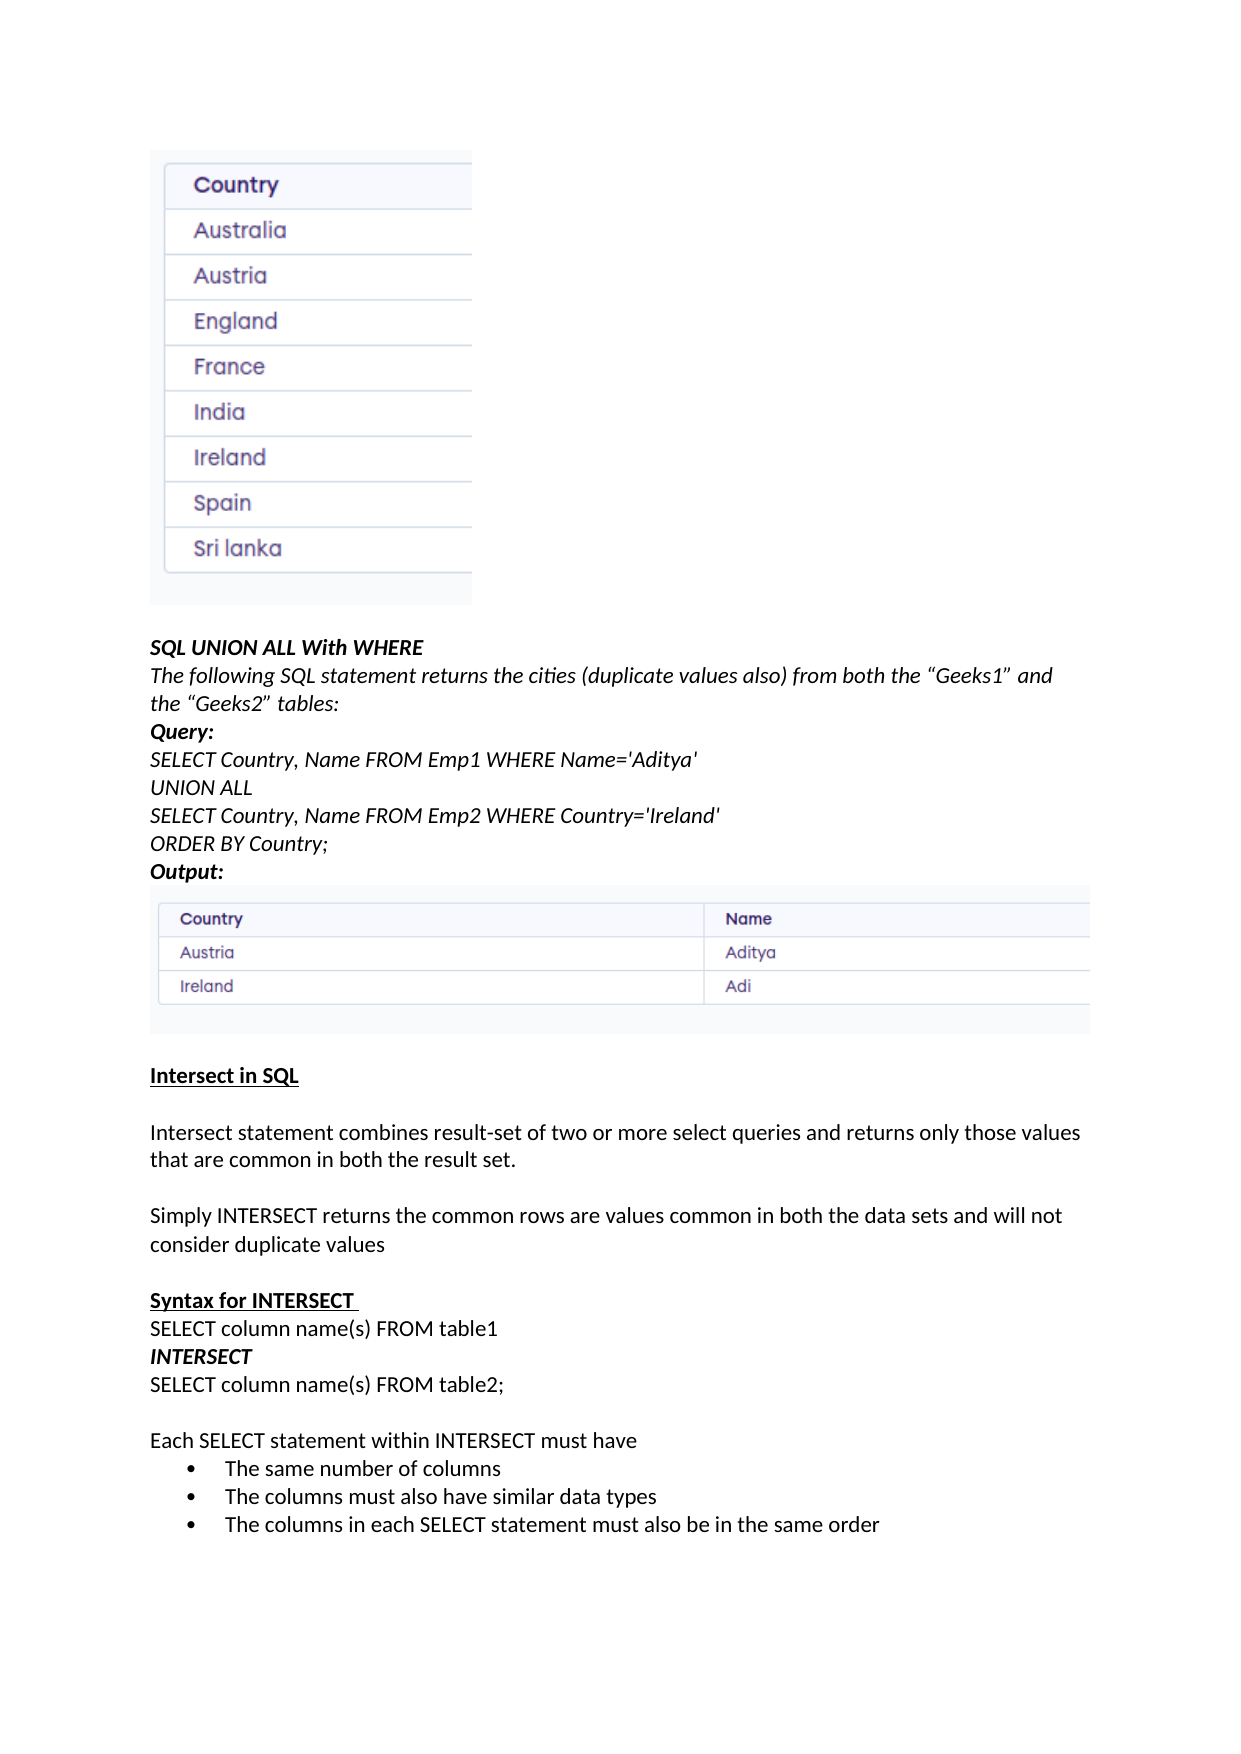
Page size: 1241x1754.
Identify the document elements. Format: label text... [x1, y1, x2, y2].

text UNION ALL [150, 773, 1090, 801]
text Query: [150, 717, 1090, 745]
text SELECT Country, Name FROM Emp1 WHERE Name='Aditya' [150, 745, 1090, 773]
text SELECT Country, Name FROM Emp2 WHERE Country='Ireland' [150, 801, 1090, 829]
text ORDER BY Country; [150, 829, 1090, 857]
list The same number of columns [187, 1454, 1090, 1482]
text Syntax for INTERSECT [150, 1286, 1090, 1314]
picture [150, 150, 472, 605]
text Each SELECT statement within INTERSECT must have [150, 1426, 1090, 1454]
text The following SQL statement returns the cities (duplicate values also) from both the “Geeks1” and the “Geeks2” tables: [150, 661, 1090, 717]
text Simply INTERSECT returns the common rows are values common in both the data sets and will not consider duplicate values [150, 1202, 1090, 1258]
list The columns must also have similar data types [187, 1482, 1090, 1510]
list The columns in each SELECT statement must also be in the same order [187, 1510, 1090, 1538]
text Intersect statement combines result-set of two or more select queries and returns only those values that are common in both the result set. [150, 1118, 1090, 1174]
text SELECT column name(s) FROM table1 INTERSECT SELECT column name(s) FROM table2; [150, 1314, 1090, 1398]
text SQL UNION ALL With WHERE [150, 633, 1090, 661]
text Intersect in SQL [150, 1062, 1090, 1089]
text Output: [150, 857, 1090, 885]
picture [150, 885, 1091, 1034]
